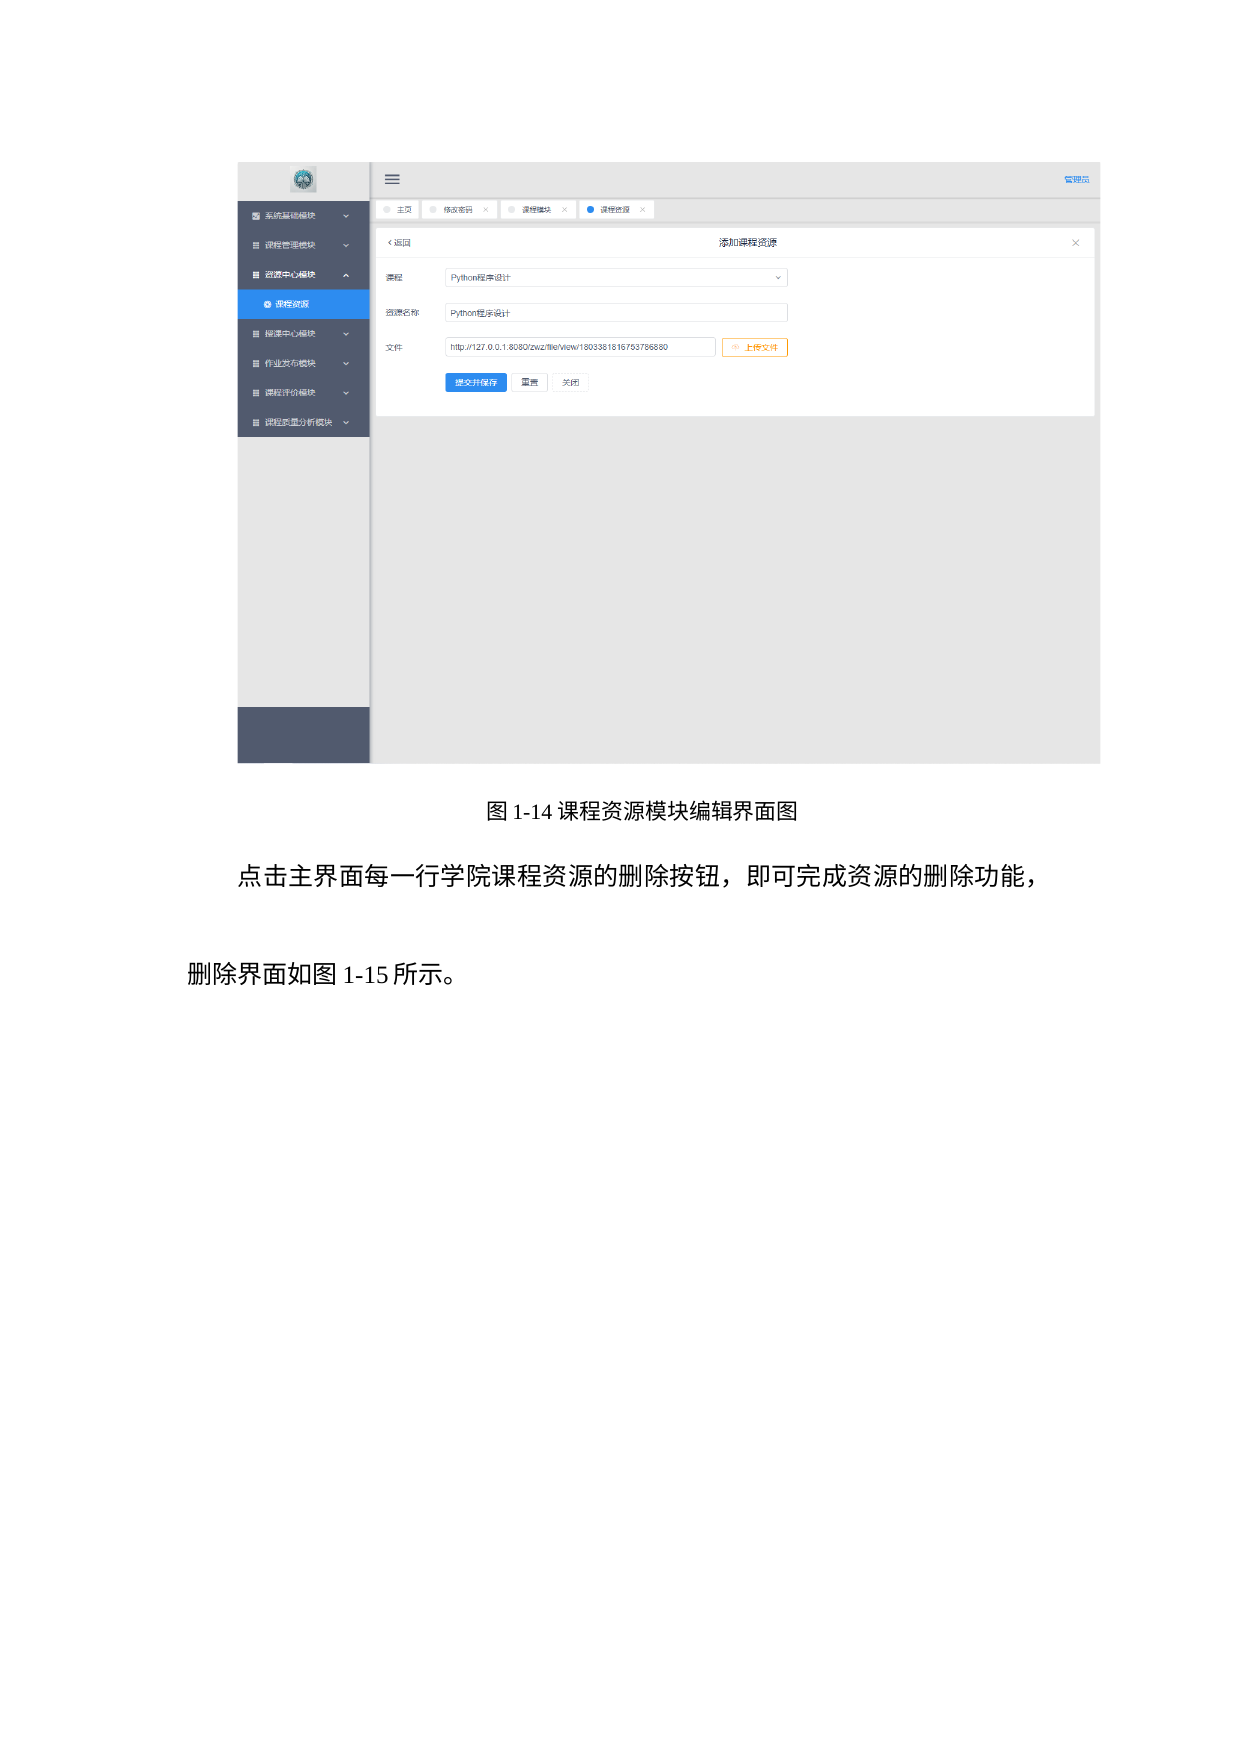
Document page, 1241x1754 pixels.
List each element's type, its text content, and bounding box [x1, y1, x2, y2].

text 图1-14 课程资源模块编辑界面图 [187, 794, 1053, 826]
picture [237, 162, 1101, 764]
text 点击主界面每一行学院课程资源的删除按钮，即可完成资源的删除功能，删除界面如图1-15所示。 [187, 842, 1053, 1005]
